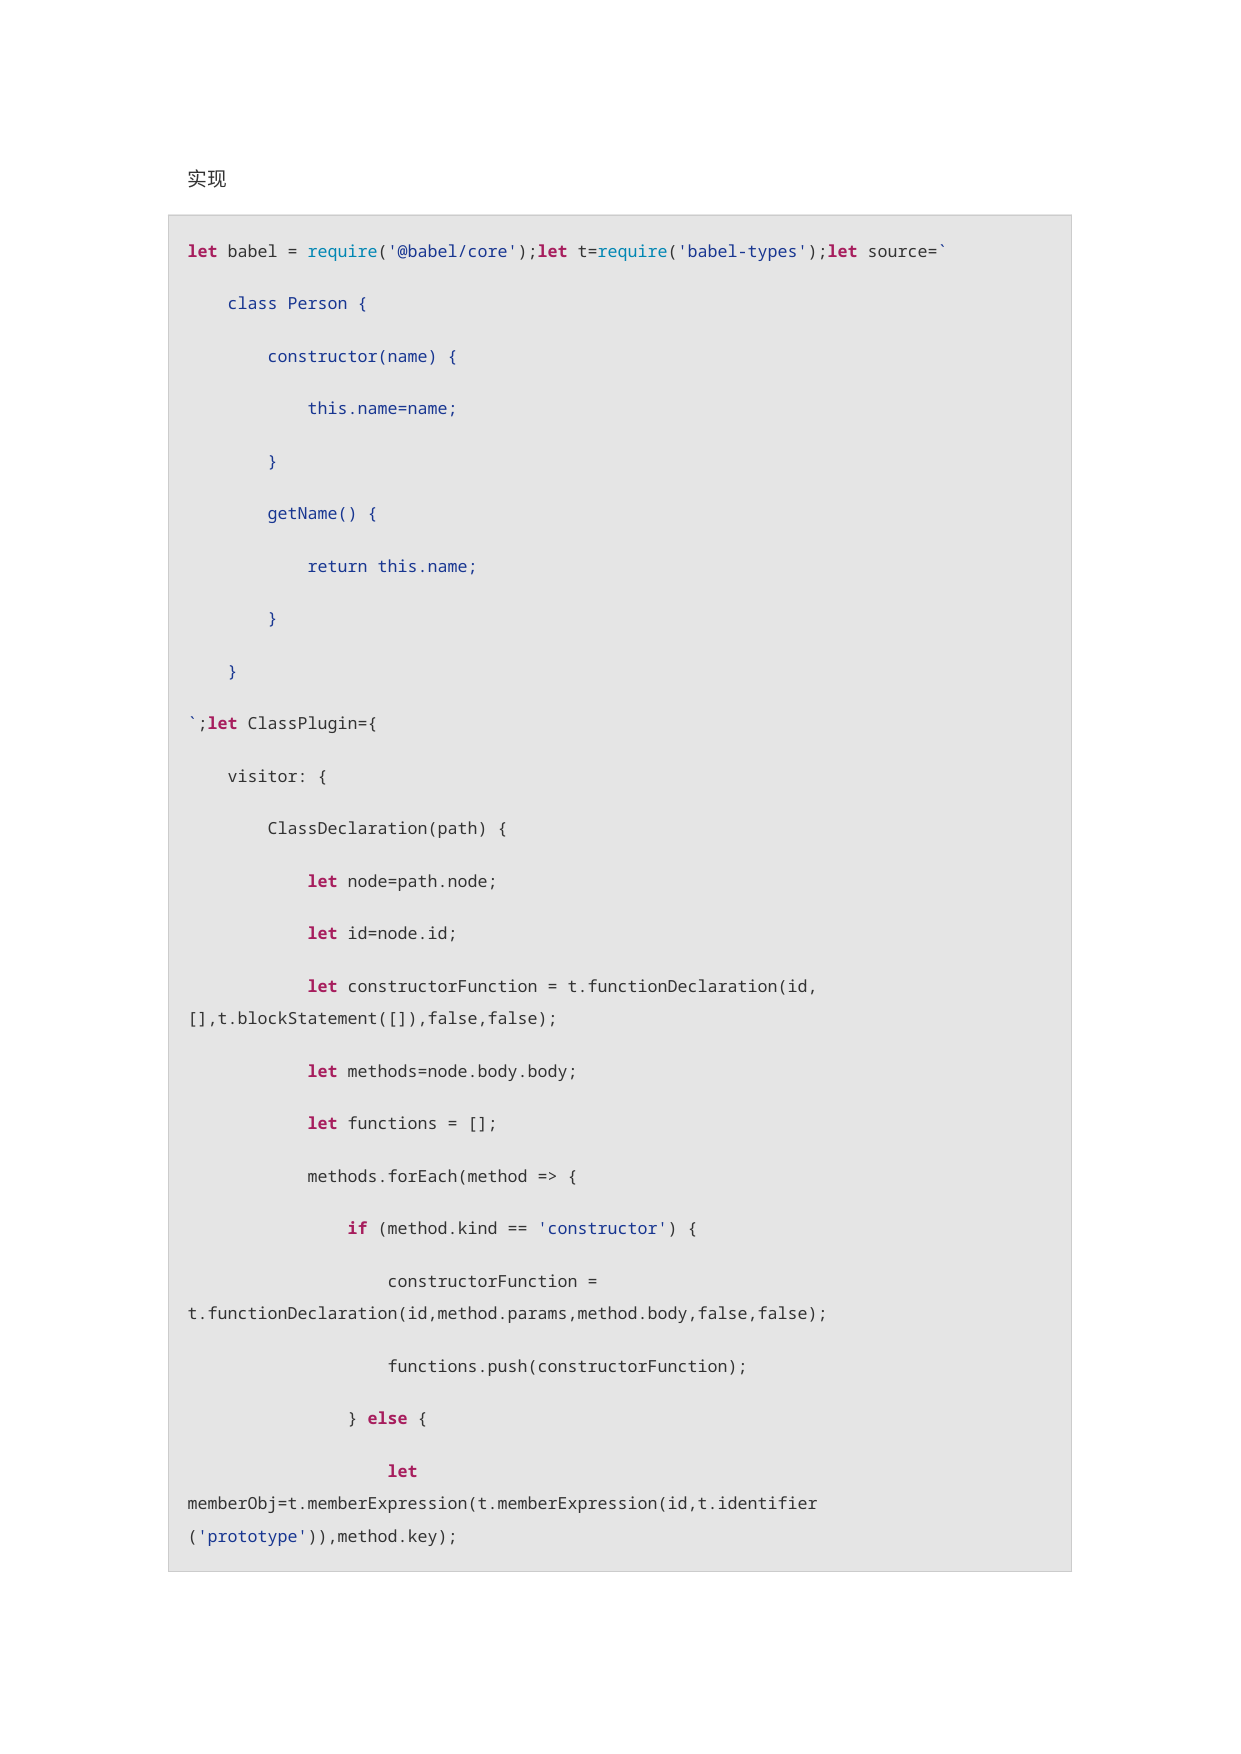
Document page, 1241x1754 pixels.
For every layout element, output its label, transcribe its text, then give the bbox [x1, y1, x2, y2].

text ClassDeclaration(path) { [169, 792, 1071, 844]
text constructor(name) { [169, 319, 1071, 372]
text 实现 [187, 162, 1053, 194]
text visitor: { [169, 739, 1071, 792]
text } [169, 634, 1071, 687]
text getName() { [169, 477, 1071, 529]
text functions.push(constructorFunction); [169, 1329, 1071, 1382]
text let node=path.node; [169, 844, 1071, 897]
text `;let ClassPlugin={ [169, 687, 1071, 739]
text return this.name; [169, 529, 1071, 582]
text } else { [169, 1382, 1071, 1434]
text this.name=name; [169, 372, 1071, 424]
text constructorFunction = t.functionDeclaration(id,method.params,method.body,false,false); [169, 1244, 1071, 1329]
text let memberObj=t.memberExpression(t.memberExpression(id,t.identifier('prototype')),method.key); [169, 1434, 1071, 1571]
text } [169, 424, 1071, 477]
text } [169, 582, 1071, 634]
text let constructorFunction = t.functionDeclaration(id,[],t.blockStatement([]),false,false); [169, 949, 1071, 1034]
text methods.forEach(method => { [169, 1139, 1071, 1192]
text if (method.kind == 'constructor') { [169, 1192, 1071, 1244]
text let methods=node.body.body; [169, 1034, 1071, 1087]
text class Person { [169, 267, 1071, 319]
text let babel = require('@babel/core');let t=require('babel-types');let source=` [169, 216, 1071, 267]
text let id=node.id; [169, 897, 1071, 949]
text let functions = []; [169, 1087, 1071, 1139]
